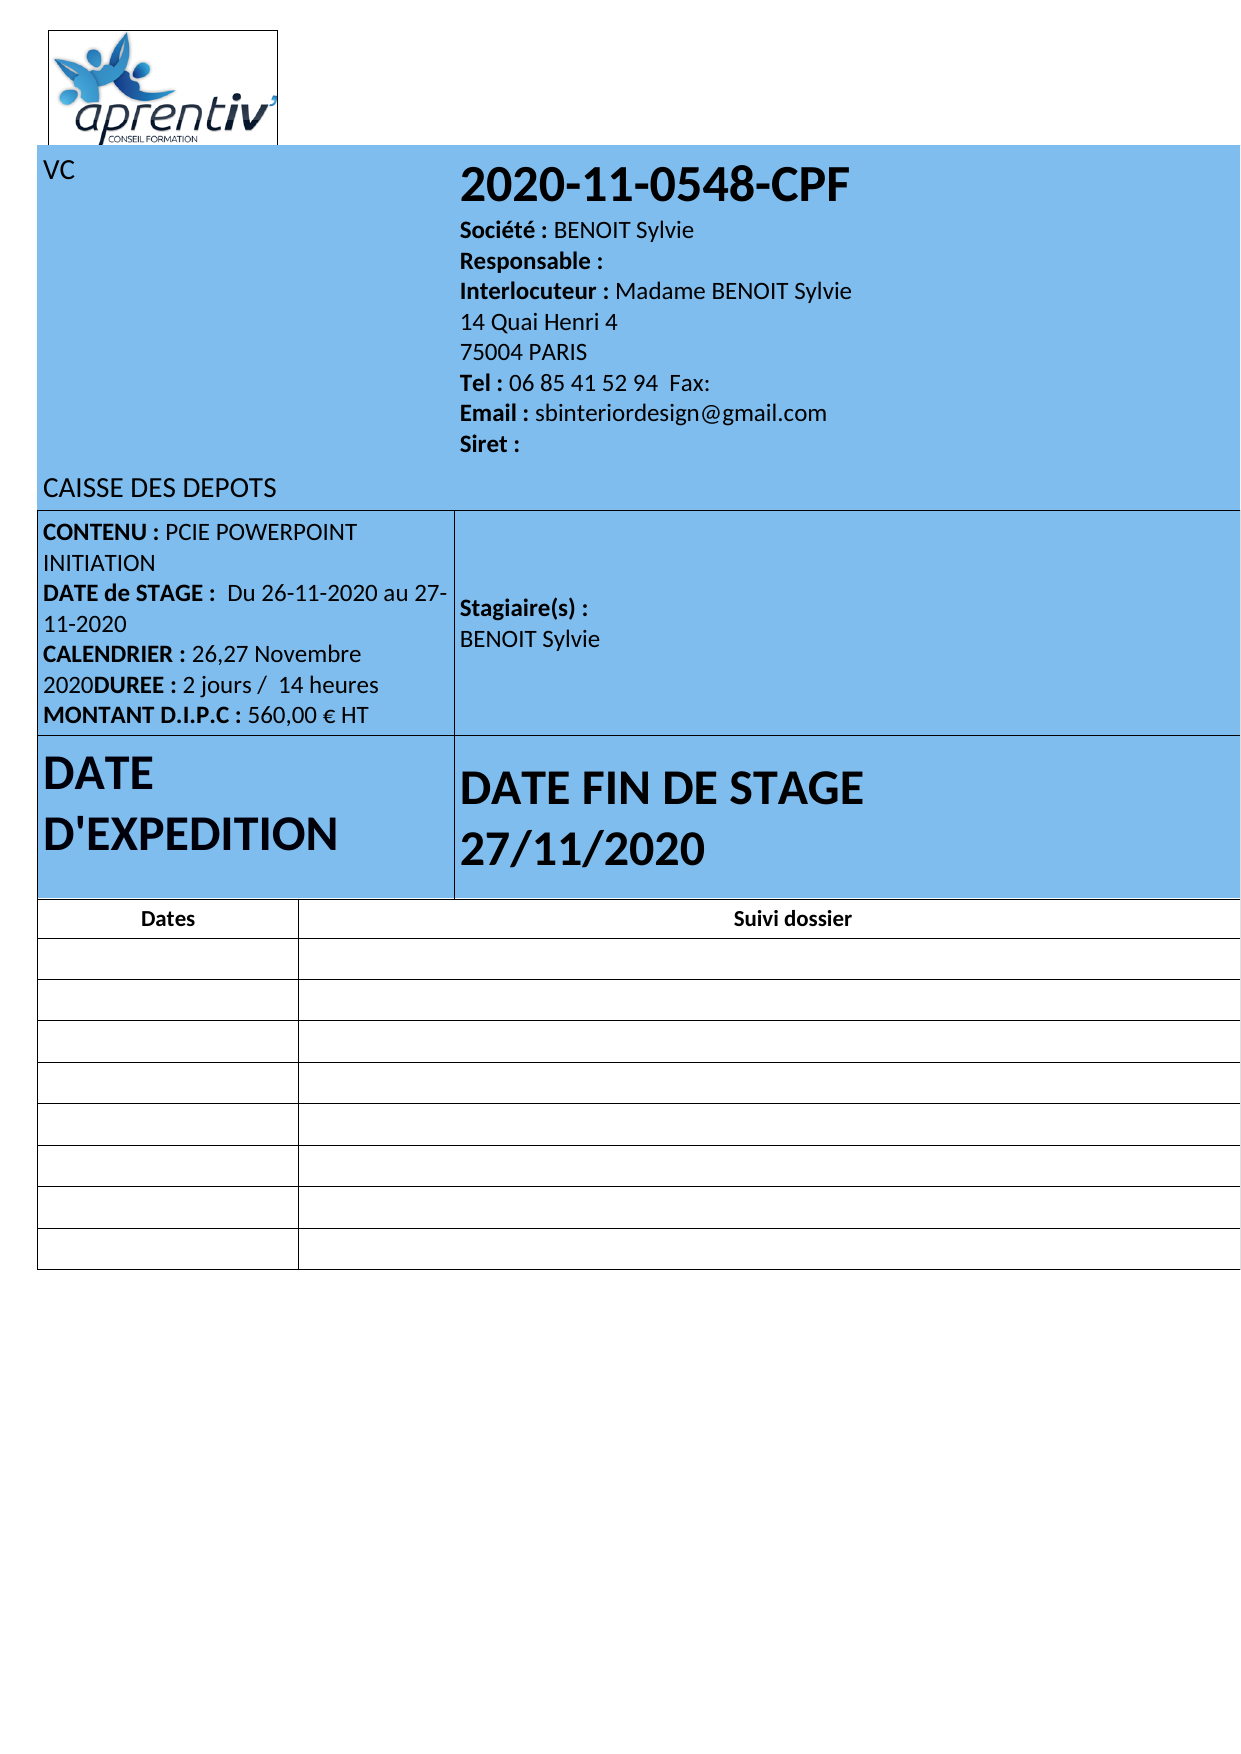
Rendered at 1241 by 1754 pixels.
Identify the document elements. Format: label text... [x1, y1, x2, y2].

picture [49, 31, 277, 145]
table_cell [299, 1104, 1240, 1145]
table_cell [38, 1063, 298, 1103]
table_cell [299, 980, 1240, 1020]
table_cell [38, 1146, 298, 1186]
table_cell [299, 1146, 1240, 1186]
table_header VC [38, 146, 454, 464]
table_header Suivi dossier [299, 900, 1240, 937]
table_cell DATE D'EXPEDITION [38, 736, 454, 898]
table_cell DATE FIN DE STAGE 27/11/2020 [455, 736, 1240, 898]
table_cell [38, 939, 298, 979]
table_cell CONTENU : PCIE POWERPOINT INITIATIONDATE de STAGE : Du 26-11-2020 au 27-11-2020CALENDRIER : 26,27 Novembre 2020DUREE : 2 jours / 14 heuresMONTANT D.I.P.C : 560,00 € HT [38, 511, 454, 735]
table_cell Stagiaire(s) : BENOIT Sylvie [455, 511, 1240, 735]
table_cell [38, 1104, 298, 1145]
table_cell [299, 1021, 1240, 1062]
table_cell [299, 1063, 1240, 1103]
table_cell [38, 980, 298, 1020]
table_cell CAISSE DES DEPOTS [38, 465, 1240, 510]
table_cell [38, 1021, 298, 1062]
table_cell [299, 1229, 1240, 1269]
table_cell [38, 1229, 298, 1269]
table_cell [299, 1187, 1240, 1228]
table_header Dates [38, 900, 298, 937]
table_cell [299, 939, 1240, 979]
table_cell [38, 1187, 298, 1228]
table_header 2020-11-0548-CPFSociété : BENOIT SylvieResponsable : Interlocuteur : Madame BENOIT Sylvie14 Quai Henri 475004 PARISTel : 06 85 41 52 94 Fax: Email : sbinteriordesign@gmail.comSiret : [455, 146, 1240, 464]
